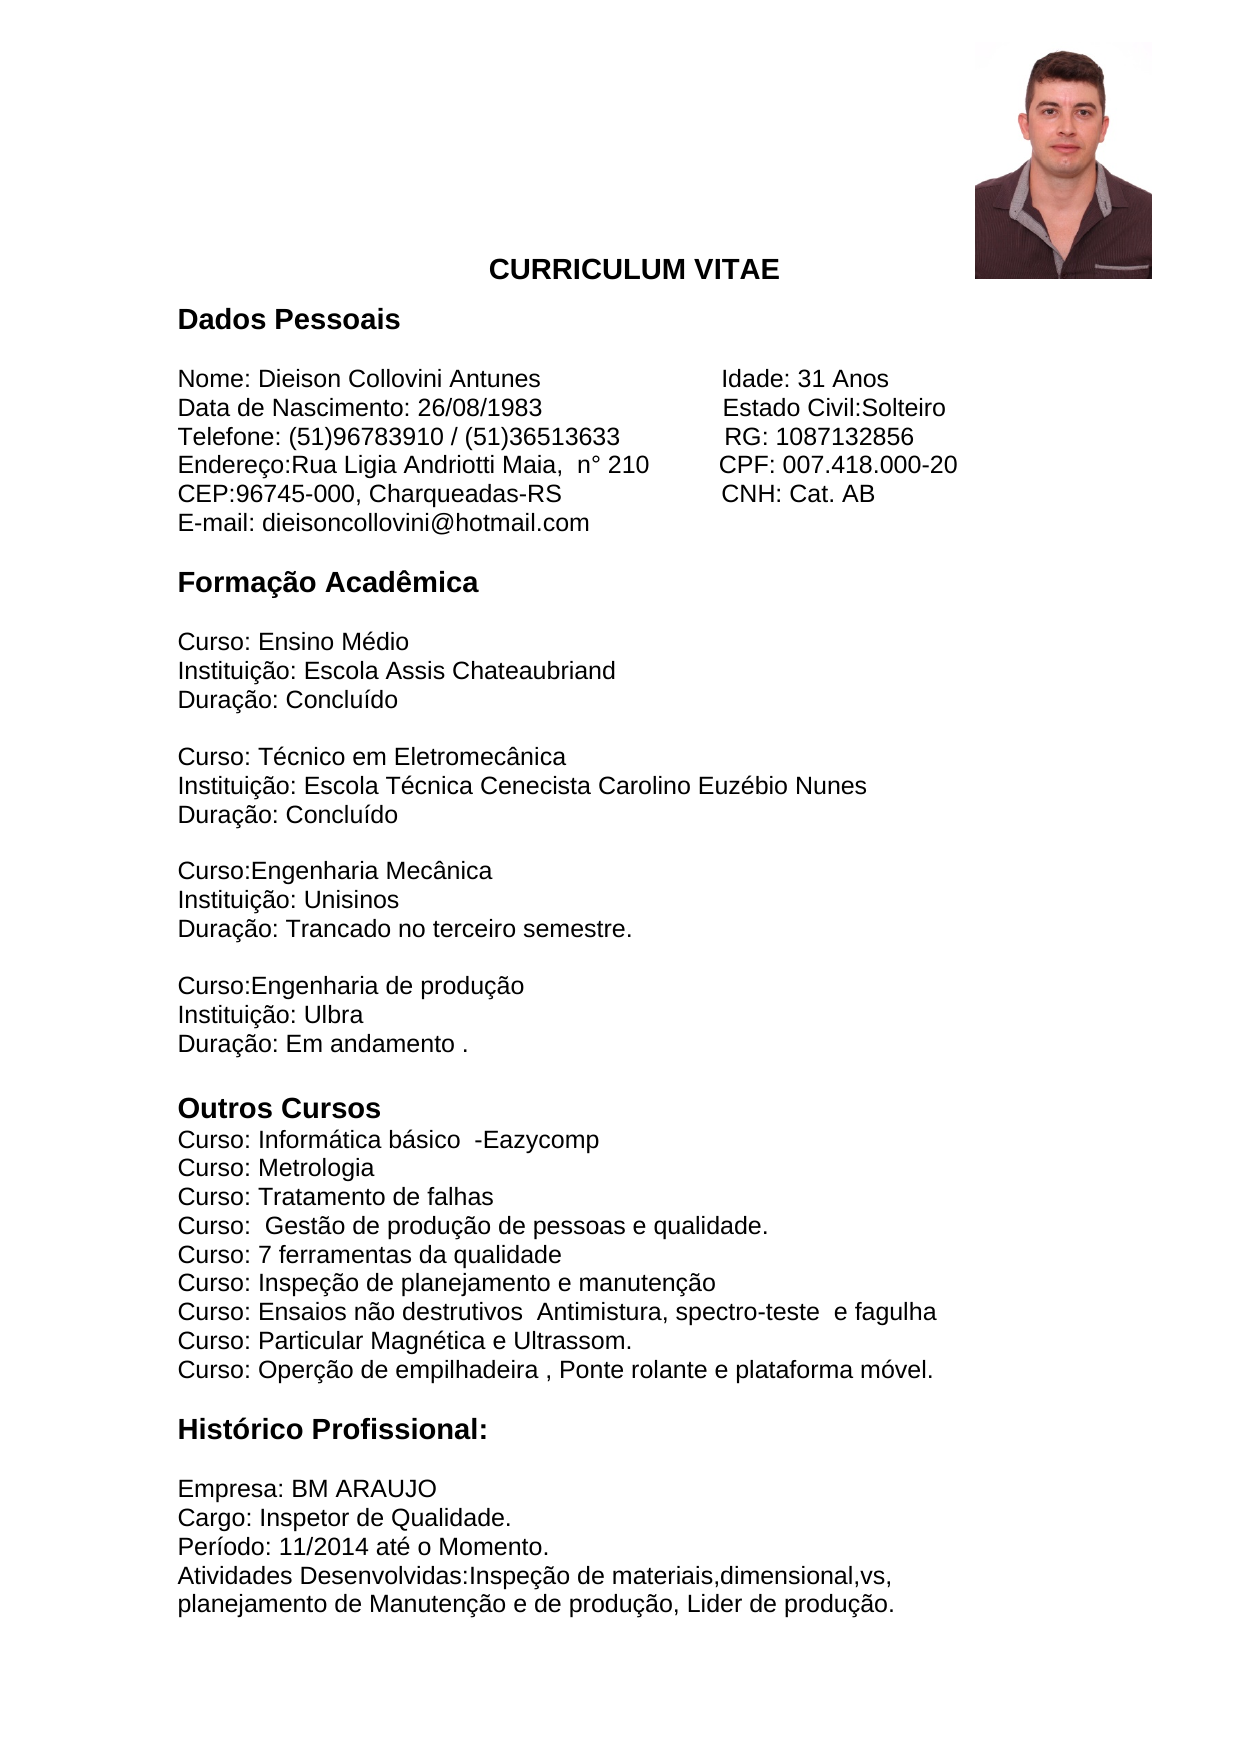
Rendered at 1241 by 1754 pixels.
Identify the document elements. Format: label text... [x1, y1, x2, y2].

picture [975, 42, 1152, 279]
text planejamento de Manutenção e de produção, Lider de produção. [177, 1589, 1152, 1618]
text Endereço:Rua Ligia Andriotti Maia, n° 210 CPF: 007.418.000-20 [177, 451, 1152, 479]
text Curso: Informática básico -Eazycomp [177, 1125, 1152, 1153]
text Curso: Particular Magnética e Ultrassom. [177, 1326, 1152, 1355]
text Curso:Engenharia de produção [177, 971, 1152, 1000]
text Atividades Desenvolvidas:Inspeção de materiais,dimensional,vs, [177, 1561, 1152, 1589]
text Curso: Ensino Médio [177, 627, 1152, 656]
text Curso: Metrologia [177, 1153, 1152, 1182]
text Cargo: Inspetor de Qualidade. [177, 1503, 1152, 1532]
text Instituição: Ulbra [177, 1000, 1152, 1029]
text Curso:Engenharia Mecânica [177, 856, 1152, 885]
text CURRICULUM VITAE [177, 43, 1152, 285]
text Dados Pessoais [177, 302, 1152, 336]
text Duração: Concluído [177, 799, 1152, 828]
text Instituição: Escola Técnica Cenecista Carolino Euzébio Nunes [177, 771, 1152, 799]
text Instituição: Unisinos [177, 885, 1152, 914]
text Curso: Tratamento de falhas [177, 1182, 1152, 1211]
text Curso: Inspeção de planejamento e manutenção [177, 1268, 1152, 1297]
text Histórico Profissional: [177, 1412, 1152, 1446]
text Curso: 7 ferramentas da qualidade [177, 1240, 1152, 1268]
text Outros Cursos [177, 1091, 1152, 1125]
text Formação Acadêmica [177, 565, 1152, 598]
text E-mail: dieisoncollovini@hotmail.com [177, 508, 1152, 537]
text Telefone: (51)96783910 / (51)36513633 RG: 1087132856 [177, 422, 1152, 451]
text Curso: Operção de empilhadeira , Ponte rolante e plataforma móvel. [177, 1355, 1152, 1383]
text Duração: Em andamento . [177, 1029, 1152, 1058]
text Curso: Gestão de produção de pessoas e qualidade. [177, 1211, 1152, 1240]
text Empresa: BM ARAUJO [177, 1474, 1152, 1503]
text Curso: Ensaios não destrutivos Antimistura, spectro-teste e fagulha [177, 1297, 1152, 1326]
text Curso: Técnico em Eletromecânica [177, 742, 1152, 771]
text Data de Nascimento: 26/08/1983 Estado Civil:Solteiro [177, 393, 1152, 422]
text Nome: Dieison Collovini Antunes Idade: 31 Anos [177, 364, 1152, 393]
text Duração: Concluído [177, 684, 1152, 713]
text CEP:96745-000, Charqueadas-RS CNH: Cat. AB [177, 479, 1152, 508]
text Período: 11/2014 até o Momento. [177, 1532, 1152, 1561]
text Instituição: Escola Assis Chateaubriand [177, 656, 1152, 684]
text Duração: Trancado no terceiro semestre. [177, 914, 1152, 943]
